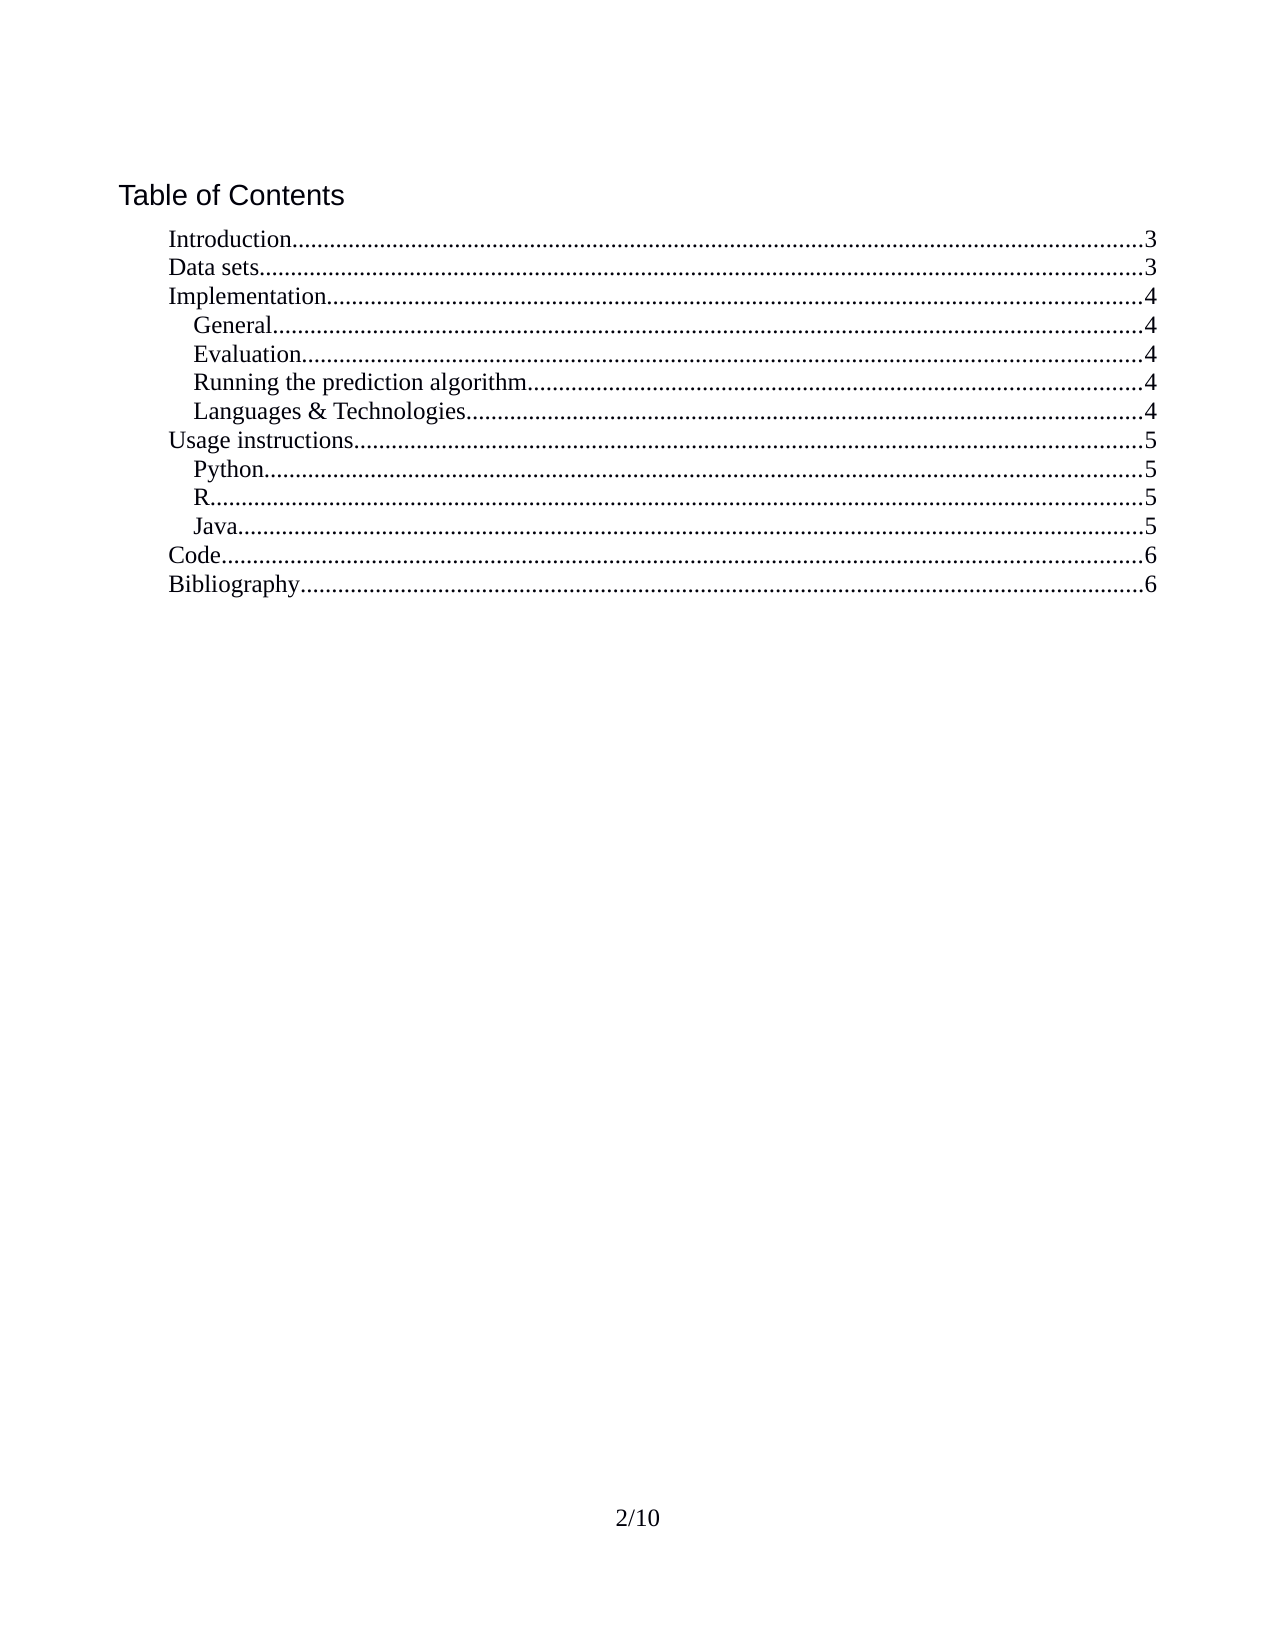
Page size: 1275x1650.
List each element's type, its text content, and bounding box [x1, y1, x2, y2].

text Evaluation 4 [118, 339, 1157, 367]
text Running the prediction algorithm 4 [118, 367, 1157, 396]
text R 5 [118, 482, 1157, 511]
text Languages & Technologies 4 [118, 396, 1157, 425]
text Data sets 3 [118, 252, 1157, 281]
text General 4 [118, 310, 1157, 339]
text Bibliography 6 [118, 569, 1157, 597]
text Code 6 [118, 540, 1157, 569]
text Python 5 [118, 454, 1157, 482]
subtitle Table of Contents [118, 178, 1157, 211]
text Introduction 3 [118, 224, 1157, 252]
text Implementation 4 [118, 281, 1157, 310]
text Usage instructions 5 [118, 425, 1157, 454]
text Java 5 [118, 511, 1157, 540]
